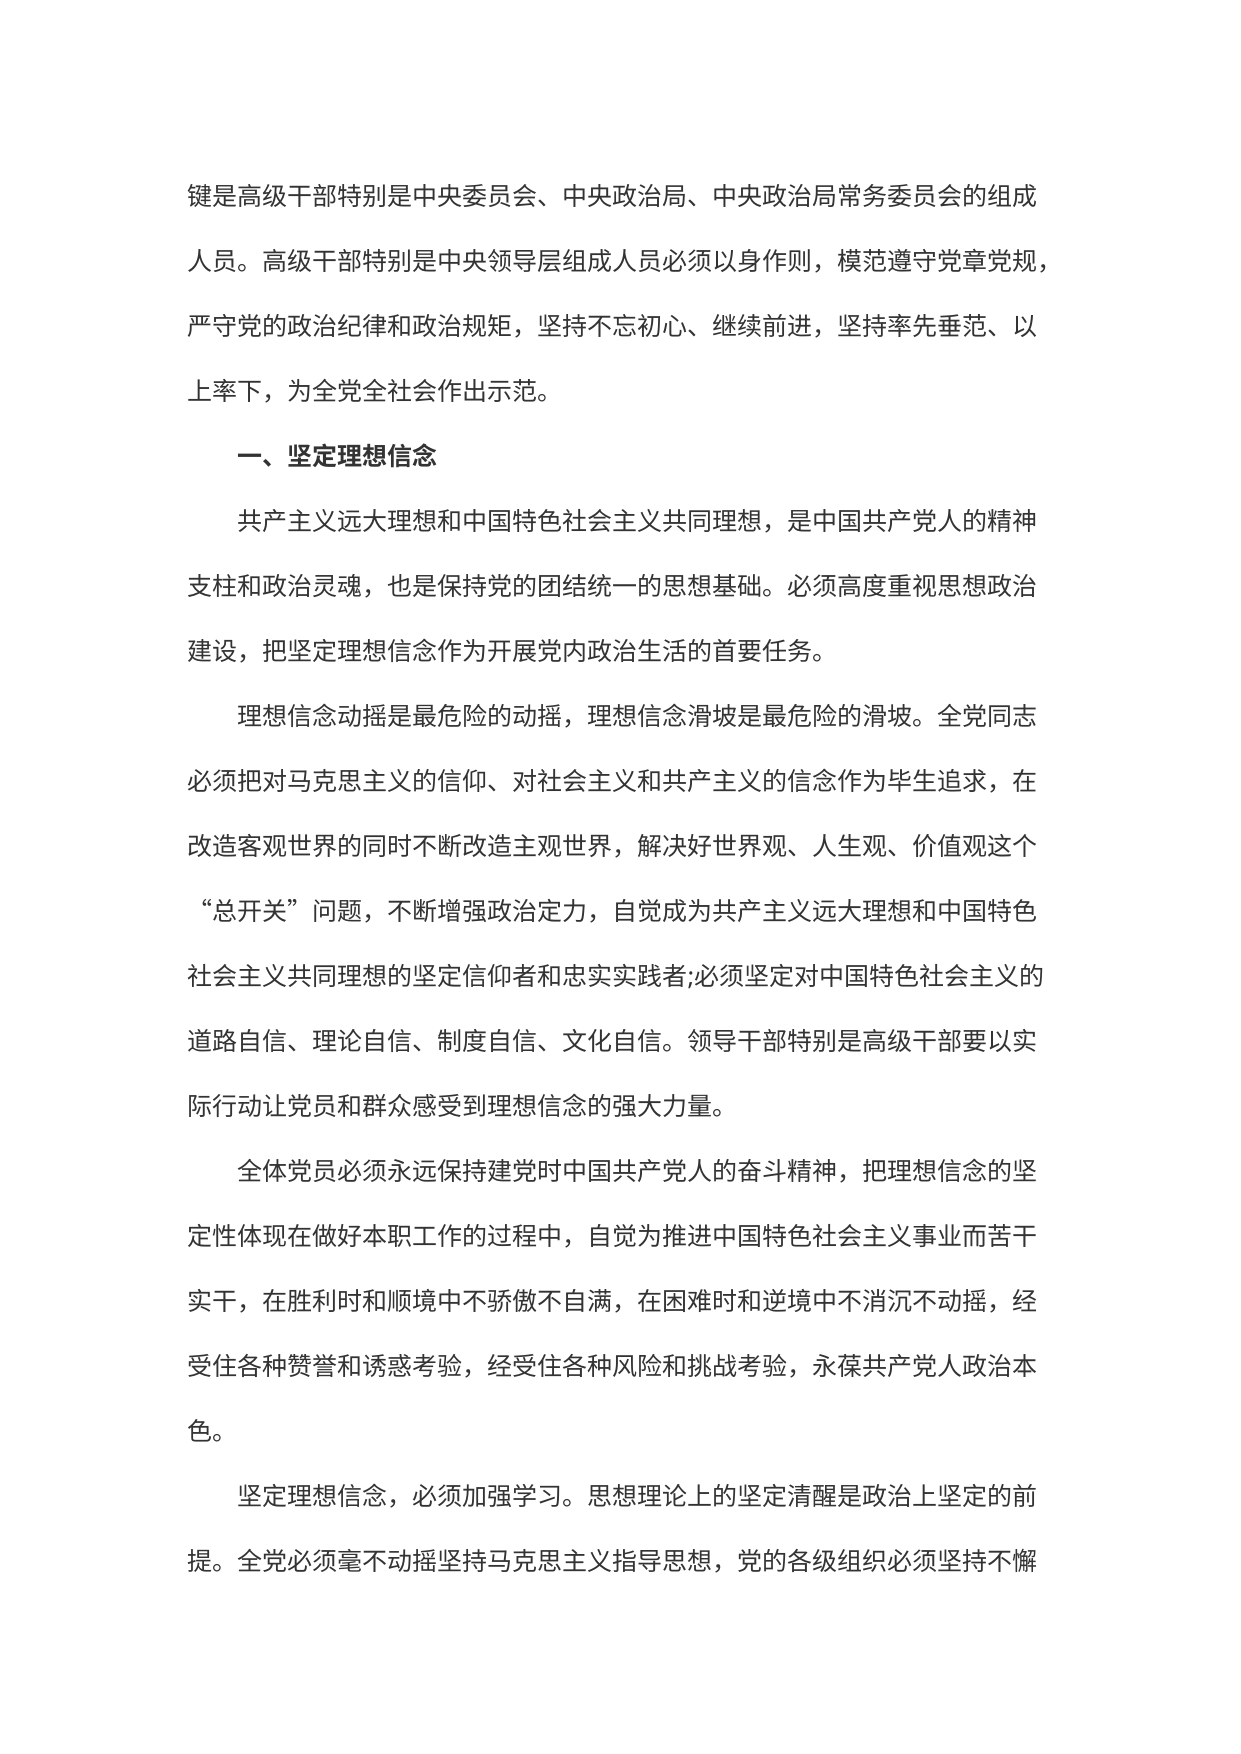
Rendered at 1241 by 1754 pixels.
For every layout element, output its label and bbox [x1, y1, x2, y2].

text [187, 162, 1053, 1592]
